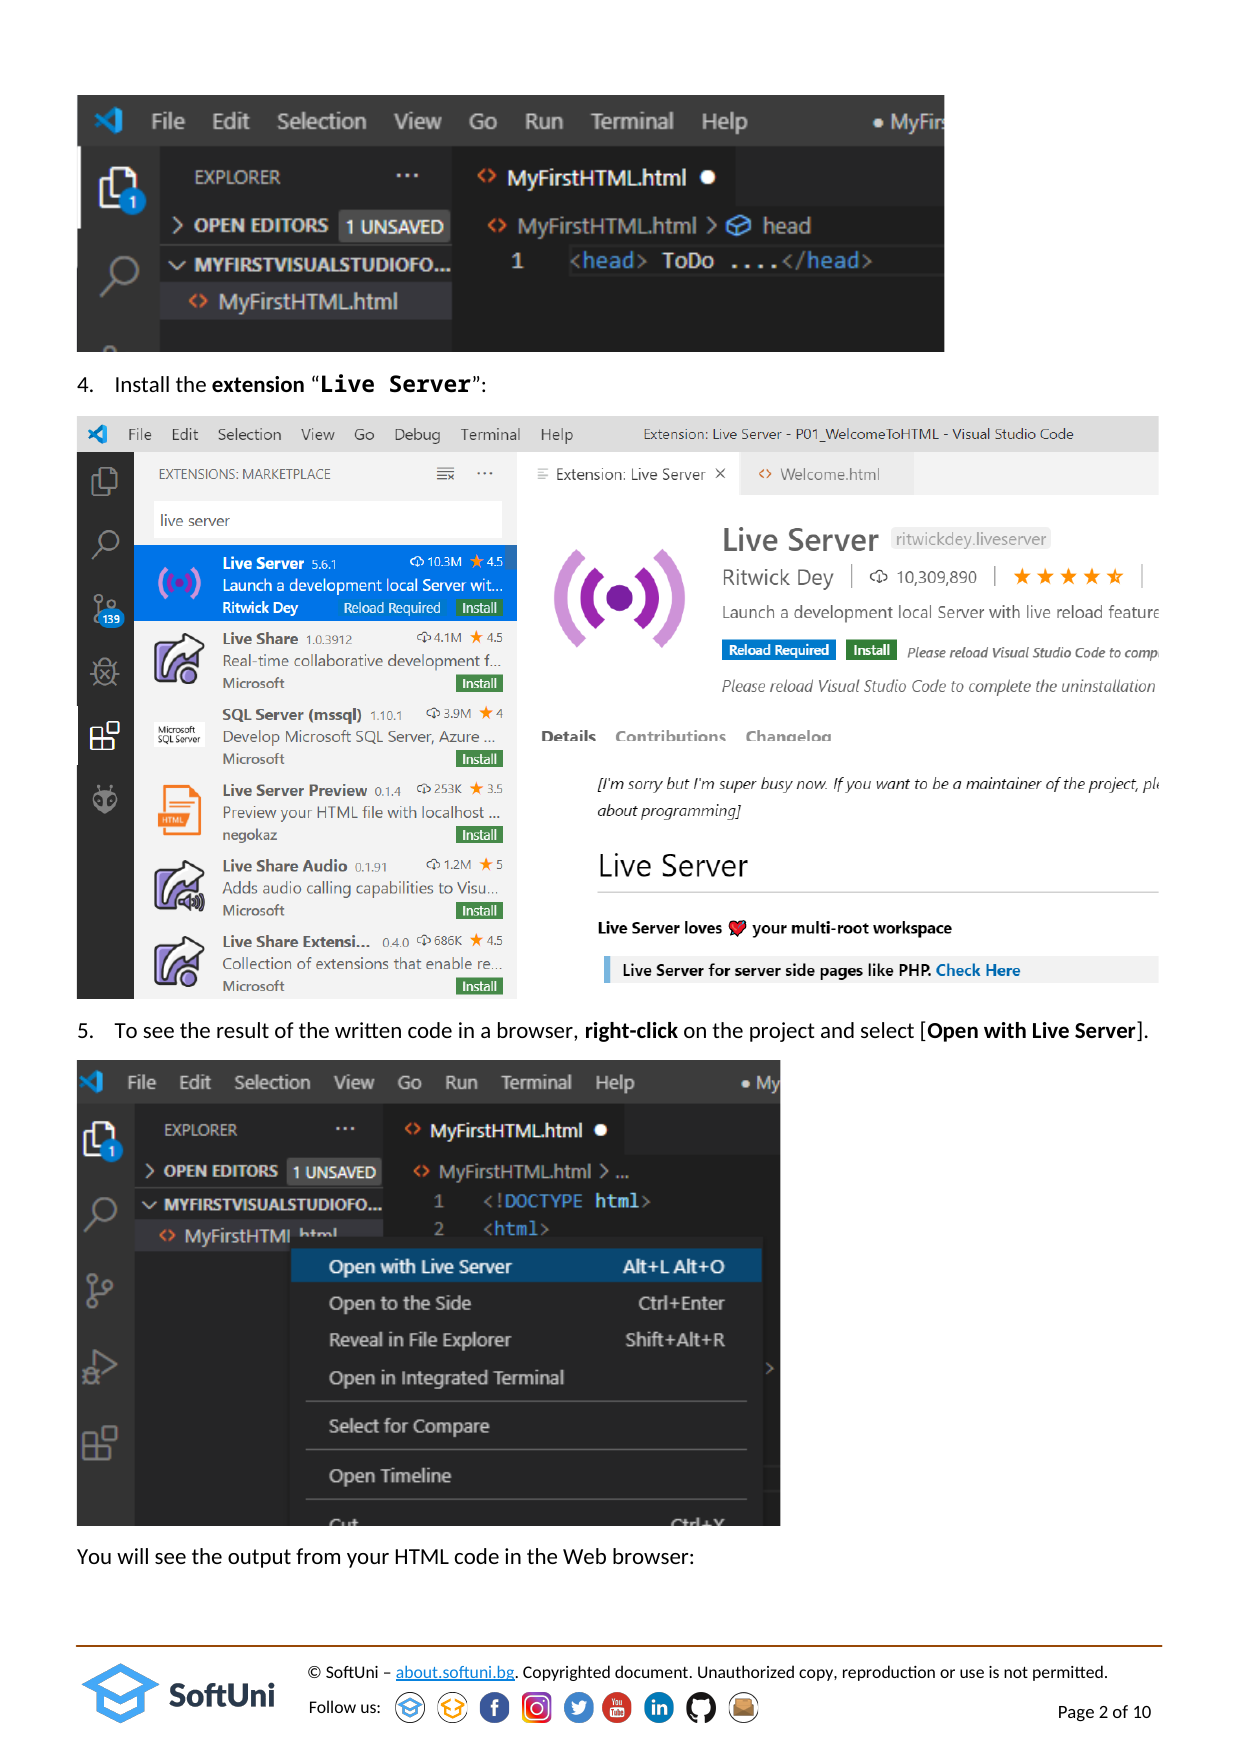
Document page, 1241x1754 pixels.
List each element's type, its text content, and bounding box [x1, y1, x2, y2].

list To see the result of the written code in a browser, right-click on the project and select [Open with Live Server]. [77, 1016, 1163, 1044]
picture [564, 1692, 594, 1723]
picture [522, 1692, 552, 1723]
picture [728, 1692, 759, 1723]
picture [76, 95, 945, 352]
picture [75, 1658, 281, 1729]
picture [665, 1714, 674, 1723]
picture [395, 1692, 425, 1723]
picture [686, 1692, 716, 1723]
picture [644, 1692, 653, 1701]
picture [479, 1692, 510, 1723]
list Install the extension “Live Server”: [77, 368, 1163, 399]
picture [665, 1692, 674, 1701]
picture [602, 1692, 632, 1723]
text You will see the output from your HTML code in the Web browser: [77, 1542, 1163, 1571]
picture [437, 1692, 468, 1723]
picture [76, 1060, 781, 1526]
picture [644, 1714, 653, 1723]
picture [76, 416, 1159, 999]
picture [658, 1705, 667, 1714]
